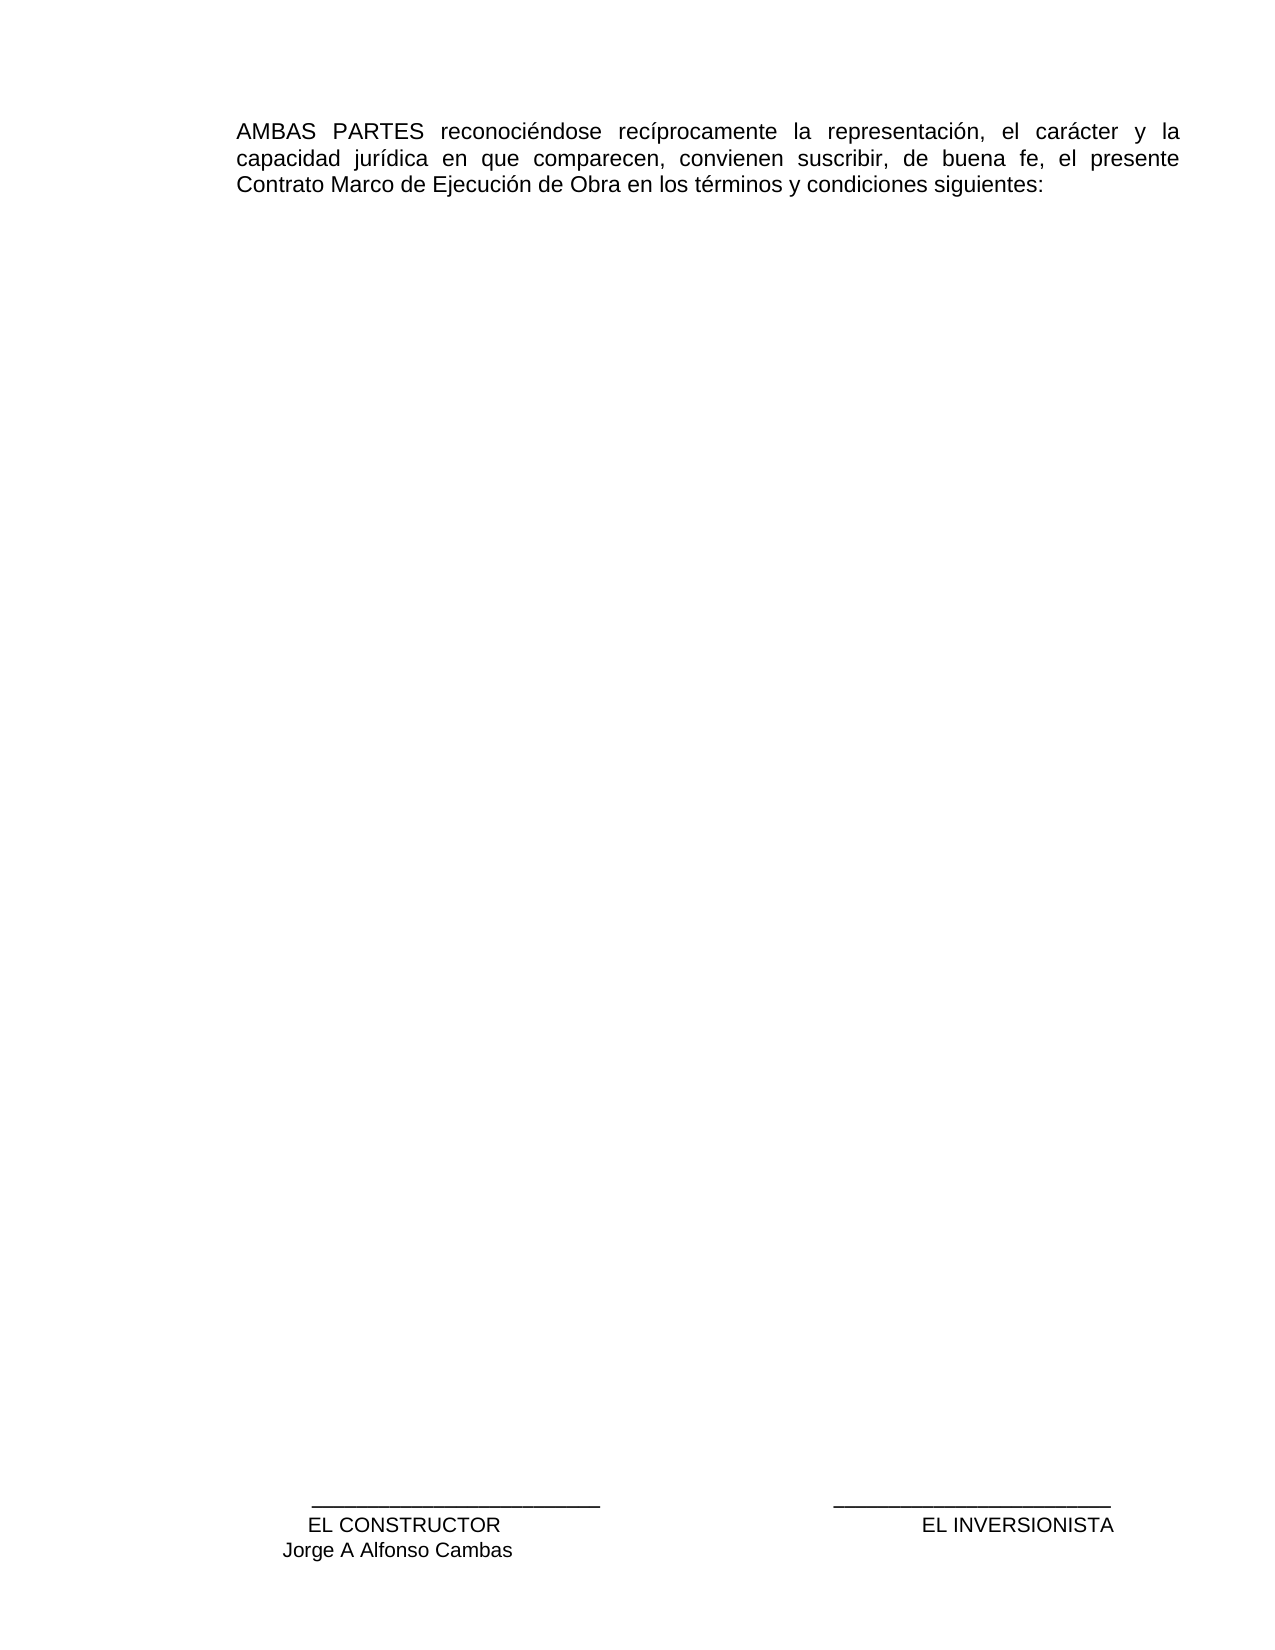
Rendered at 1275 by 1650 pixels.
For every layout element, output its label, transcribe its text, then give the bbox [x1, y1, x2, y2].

text AMBAS PARTES reconociéndose recíprocamente la representación, el carácter y la capacidad jurídica en que comparecen, convienen suscribir, de buena fe, el presente Contrato Marco de Ejecución de Obra en los términos y condiciones siguientes: [236, 118, 1180, 197]
